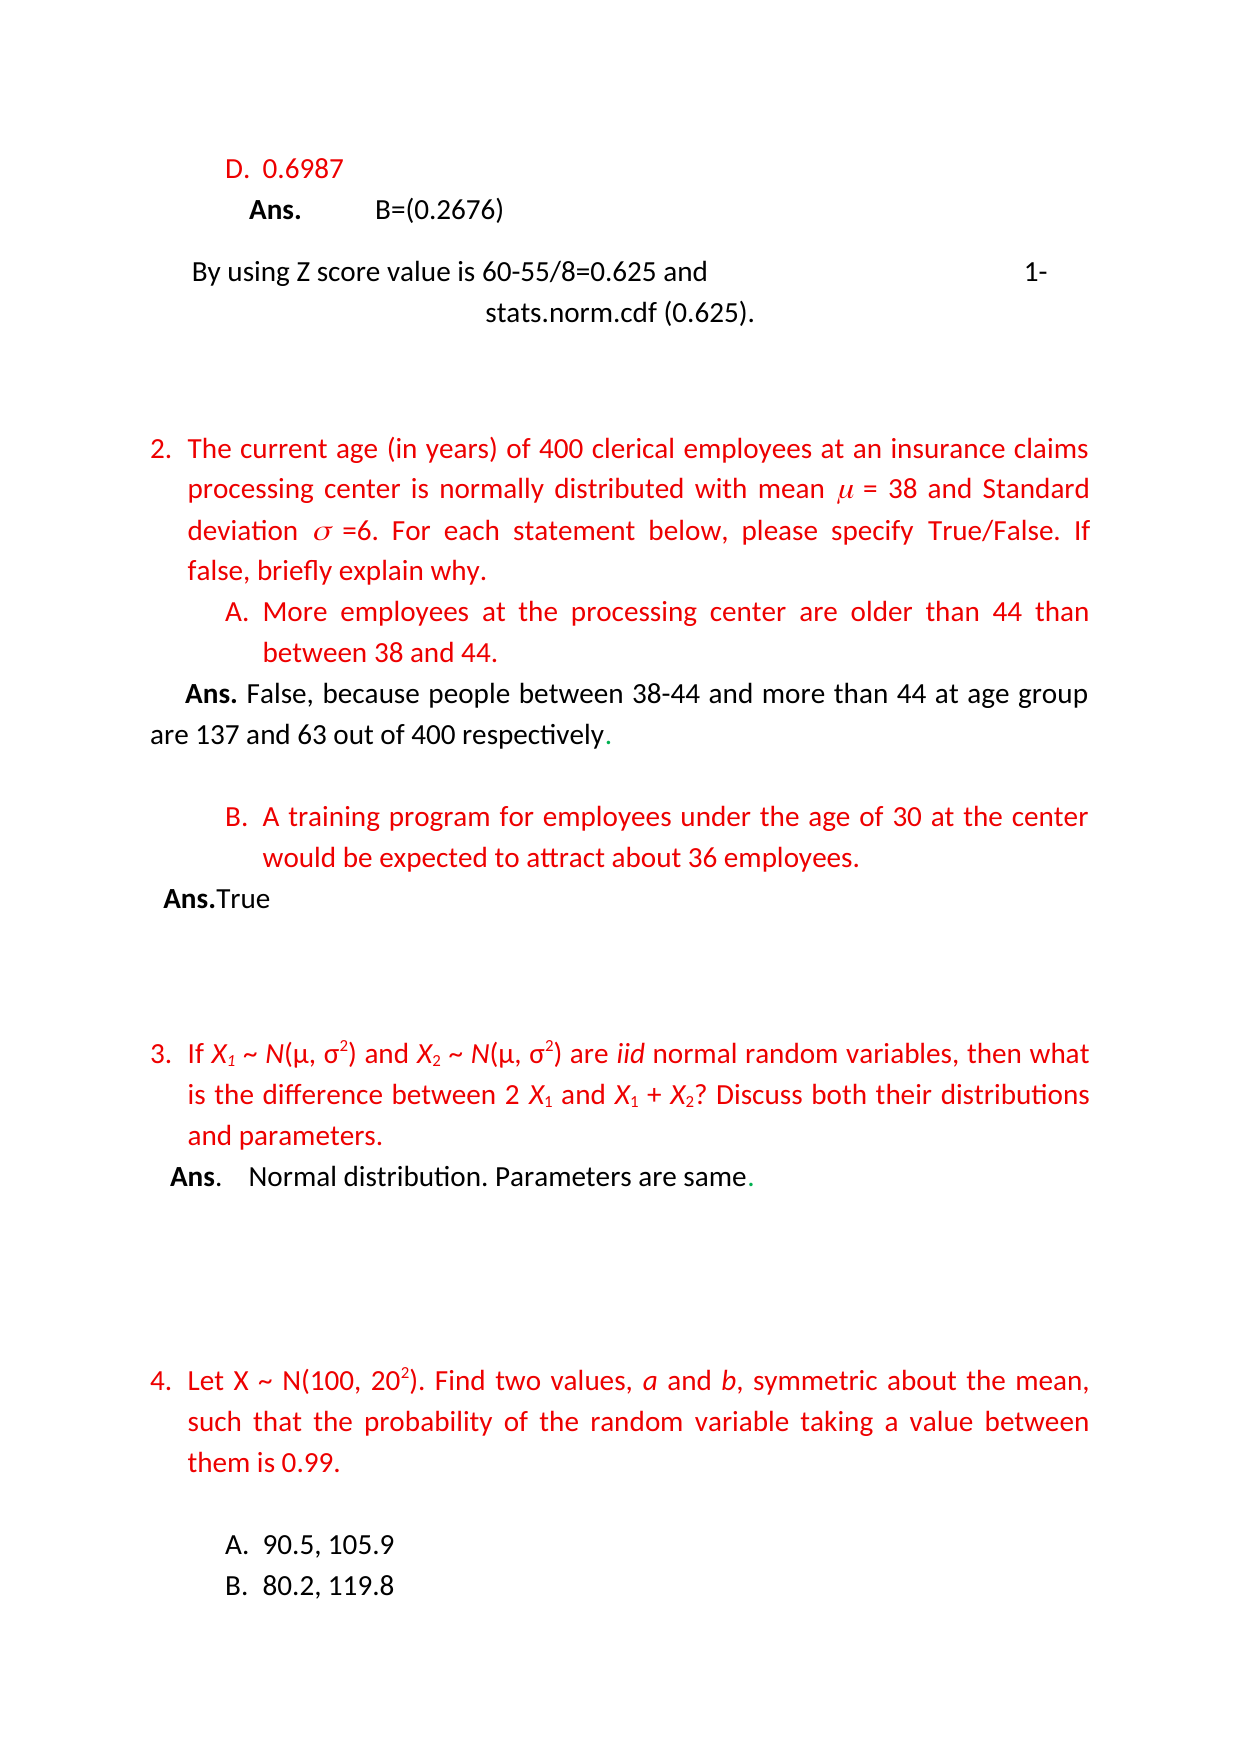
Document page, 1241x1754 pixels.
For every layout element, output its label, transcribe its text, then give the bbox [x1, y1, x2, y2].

text Ans. Normal distribution. Parameters are same. [150, 1158, 1090, 1193]
list 90.5, 105.9 [225, 1526, 1090, 1562]
list 80.2, 119.8 [225, 1567, 1090, 1603]
list The current age (in years) of 400 clerical employees at an insurance claims processing center is normally distributed with mean = 38 and Standard deviation =6. For each statement below, please specify True/False. If false, briefly explain why. [150, 430, 1090, 588]
list More employees at the processing center are older than 44 than between 38 and 44. [225, 593, 1090, 670]
text Ans. False, because people between 38-44 and more than 44 at age group are 137 and 63 out of 400 respectively. [150, 675, 1090, 752]
list If X1 ~ N(μ, σ2) and X2 ~ N(μ, σ2) are iid normal random variables, then what is the difference between 2 X1 and X1 + X2? Discuss both their distributions and parameters. [150, 1035, 1090, 1152]
list 0.6987 [225, 150, 1090, 186]
list A training program for employees under the age of 30 at the center would be expected to attract about 36 employees. [225, 798, 1090, 875]
text Ans. B=(0.2676) [150, 191, 1090, 227]
text By using Z score value is 60-55/8=0.625 and 1-stats.norm.cdf (0.625). [150, 253, 1090, 329]
text Ans.True [150, 880, 1090, 916]
list Let X ~ N(100, 202). Find two values, a and b, symmetric about the mean, such that the probability of the random variable taking a value between them is 0.99. [150, 1362, 1090, 1480]
